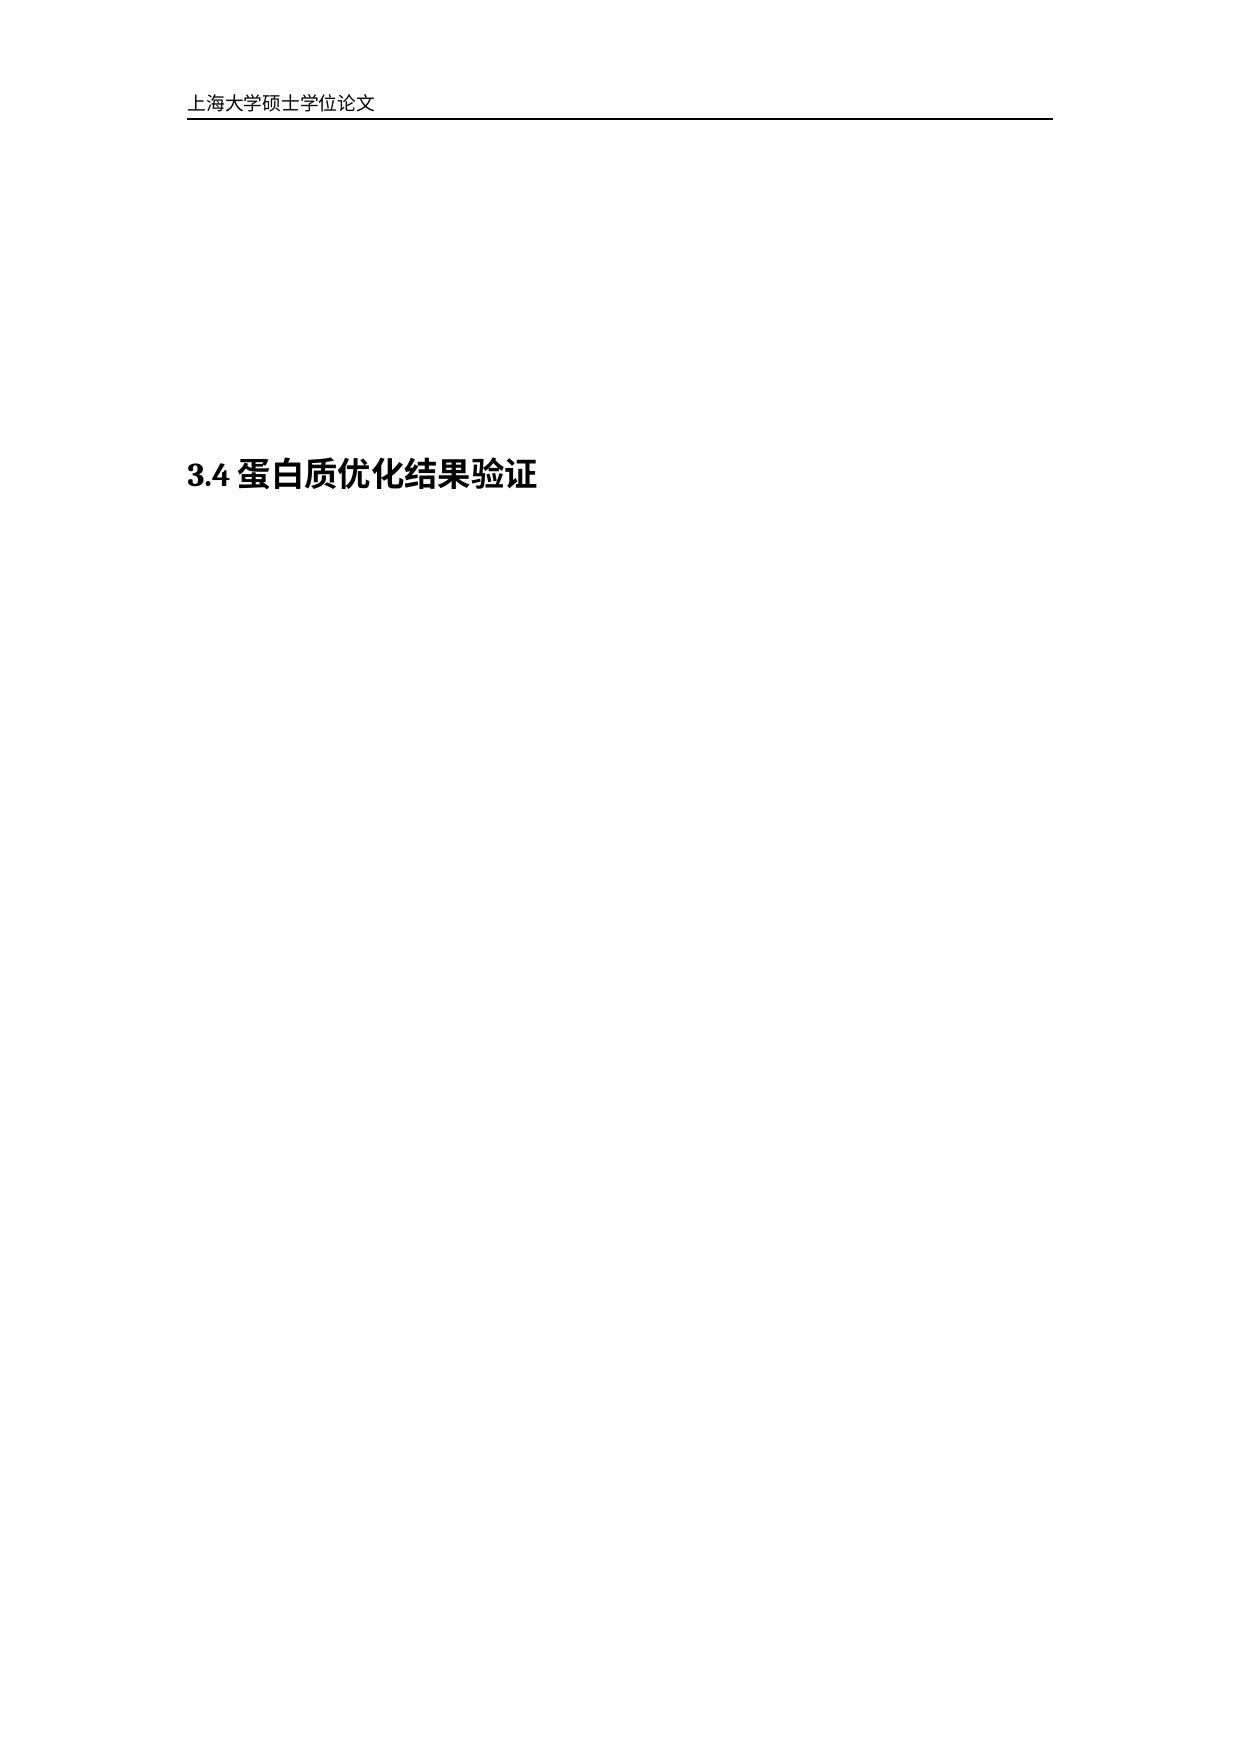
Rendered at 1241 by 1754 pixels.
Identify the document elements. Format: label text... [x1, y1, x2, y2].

subtitle 3.4 蛋白质优化结果验证 [187, 440, 1053, 505]
